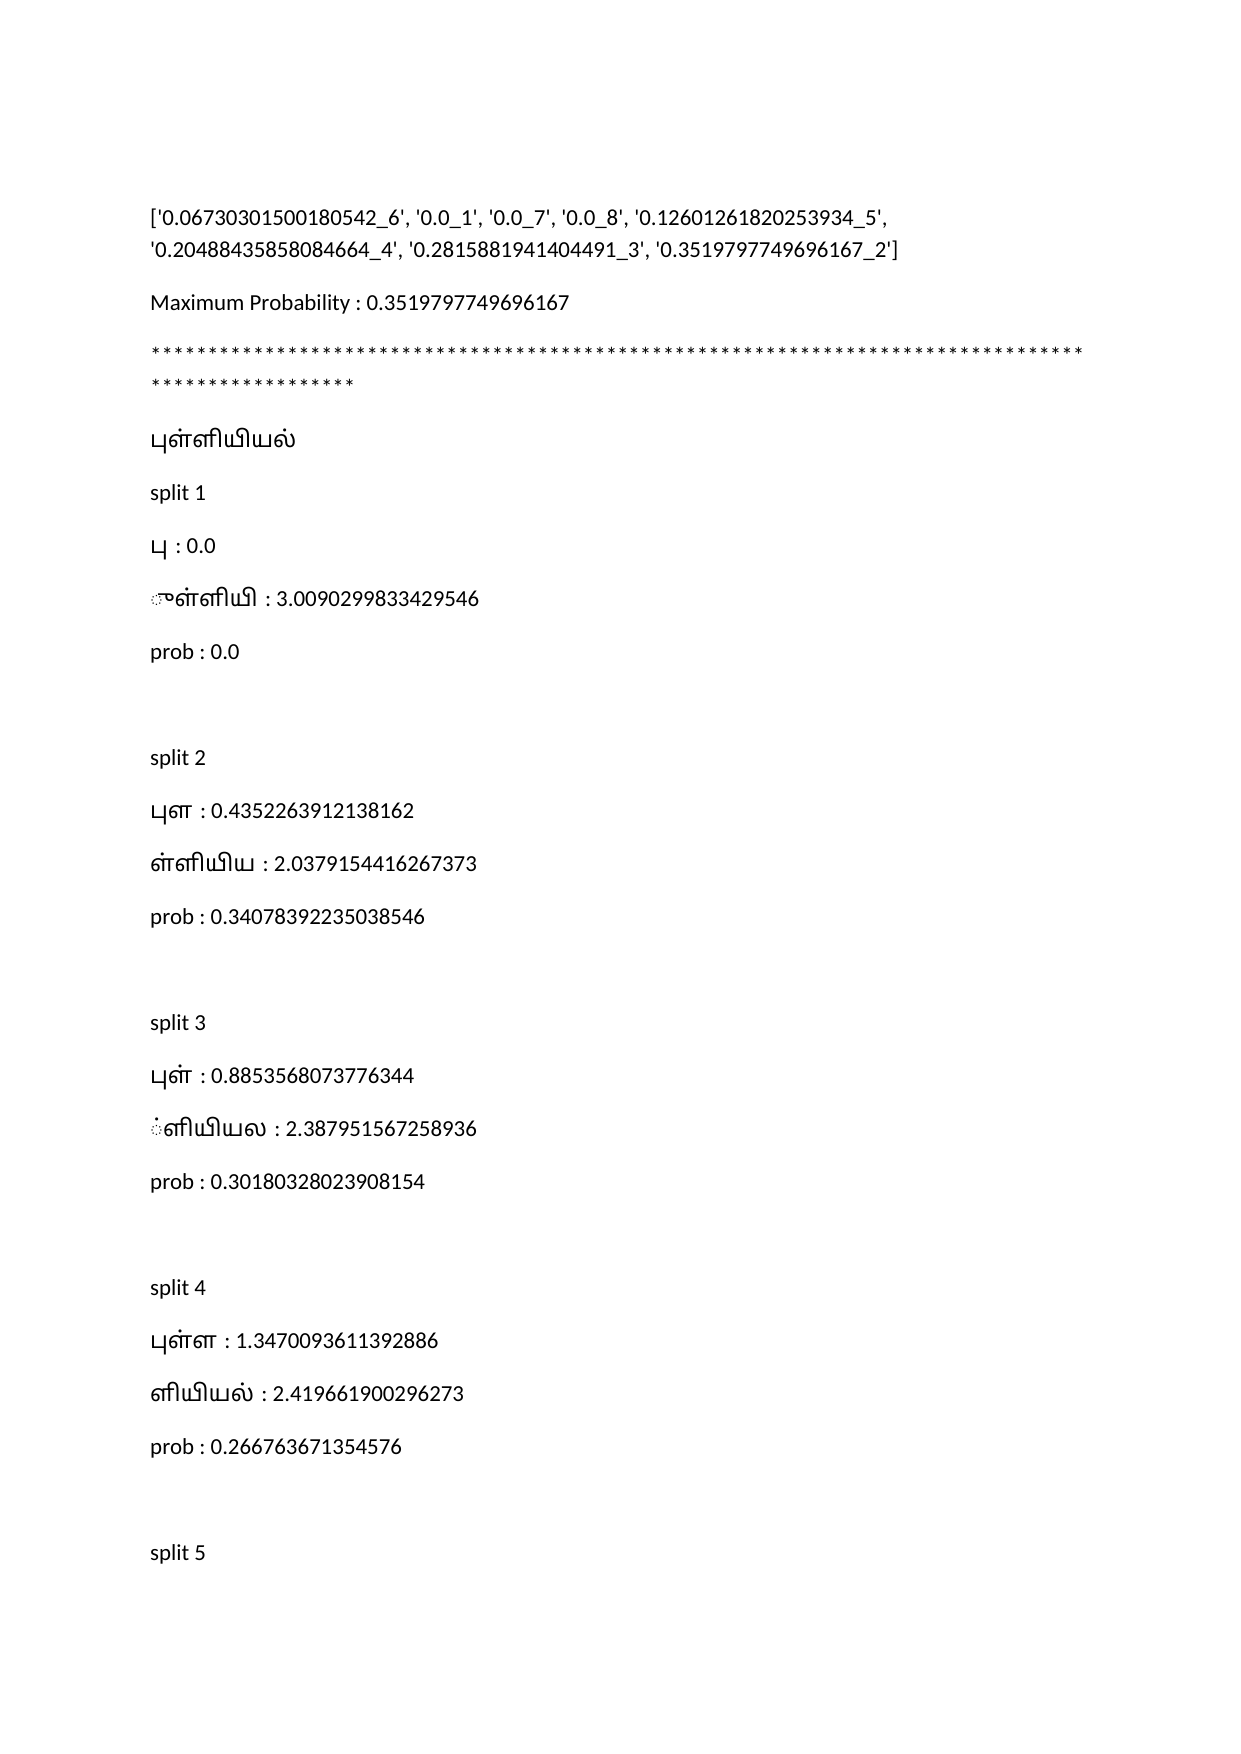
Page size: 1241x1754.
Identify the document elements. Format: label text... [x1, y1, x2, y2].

text split 2 [150, 743, 1090, 771]
text பு : 0.0 [150, 531, 1090, 559]
text ['0.06730301500180542_6', '0.0_1', '0.0_7', '0.0_8', '0.12601261820253934_5', '0.20488435858084664_4', '0.2815881941404491_3', '0.3519797749696167_2'] [150, 203, 1090, 263]
text ்ளியியல : 2.387951567258936 [150, 1114, 1090, 1142]
text split 5 [150, 1538, 1090, 1566]
text புள்ள : 1.3470093611392886 [150, 1326, 1090, 1354]
text split 3 [150, 1008, 1090, 1036]
text prob : 0.0 [150, 637, 1090, 665]
text prob : 0.34078392235038546 [150, 902, 1090, 930]
text Maximum Probability : 0.3519797749696167 [150, 288, 1090, 316]
text ளியியல் : 2.419661900296273 [150, 1379, 1090, 1407]
text **************************************************************************************************** [150, 341, 1090, 401]
text prob : 0.30180328023908154 [150, 1167, 1090, 1195]
text ுள்ளியி : 3.0090299833429546 [150, 584, 1090, 612]
text split 1 [150, 478, 1090, 506]
text split 4 [150, 1273, 1090, 1301]
text prob : 0.266763671354576 [150, 1432, 1090, 1460]
text புள்ளியியல் [150, 426, 1090, 453]
text ள்ளியிய : 2.0379154416267373 [150, 849, 1090, 877]
text புள : 0.4352263912138162 [150, 796, 1090, 824]
text புள் : 0.8853568073776344 [150, 1061, 1090, 1089]
